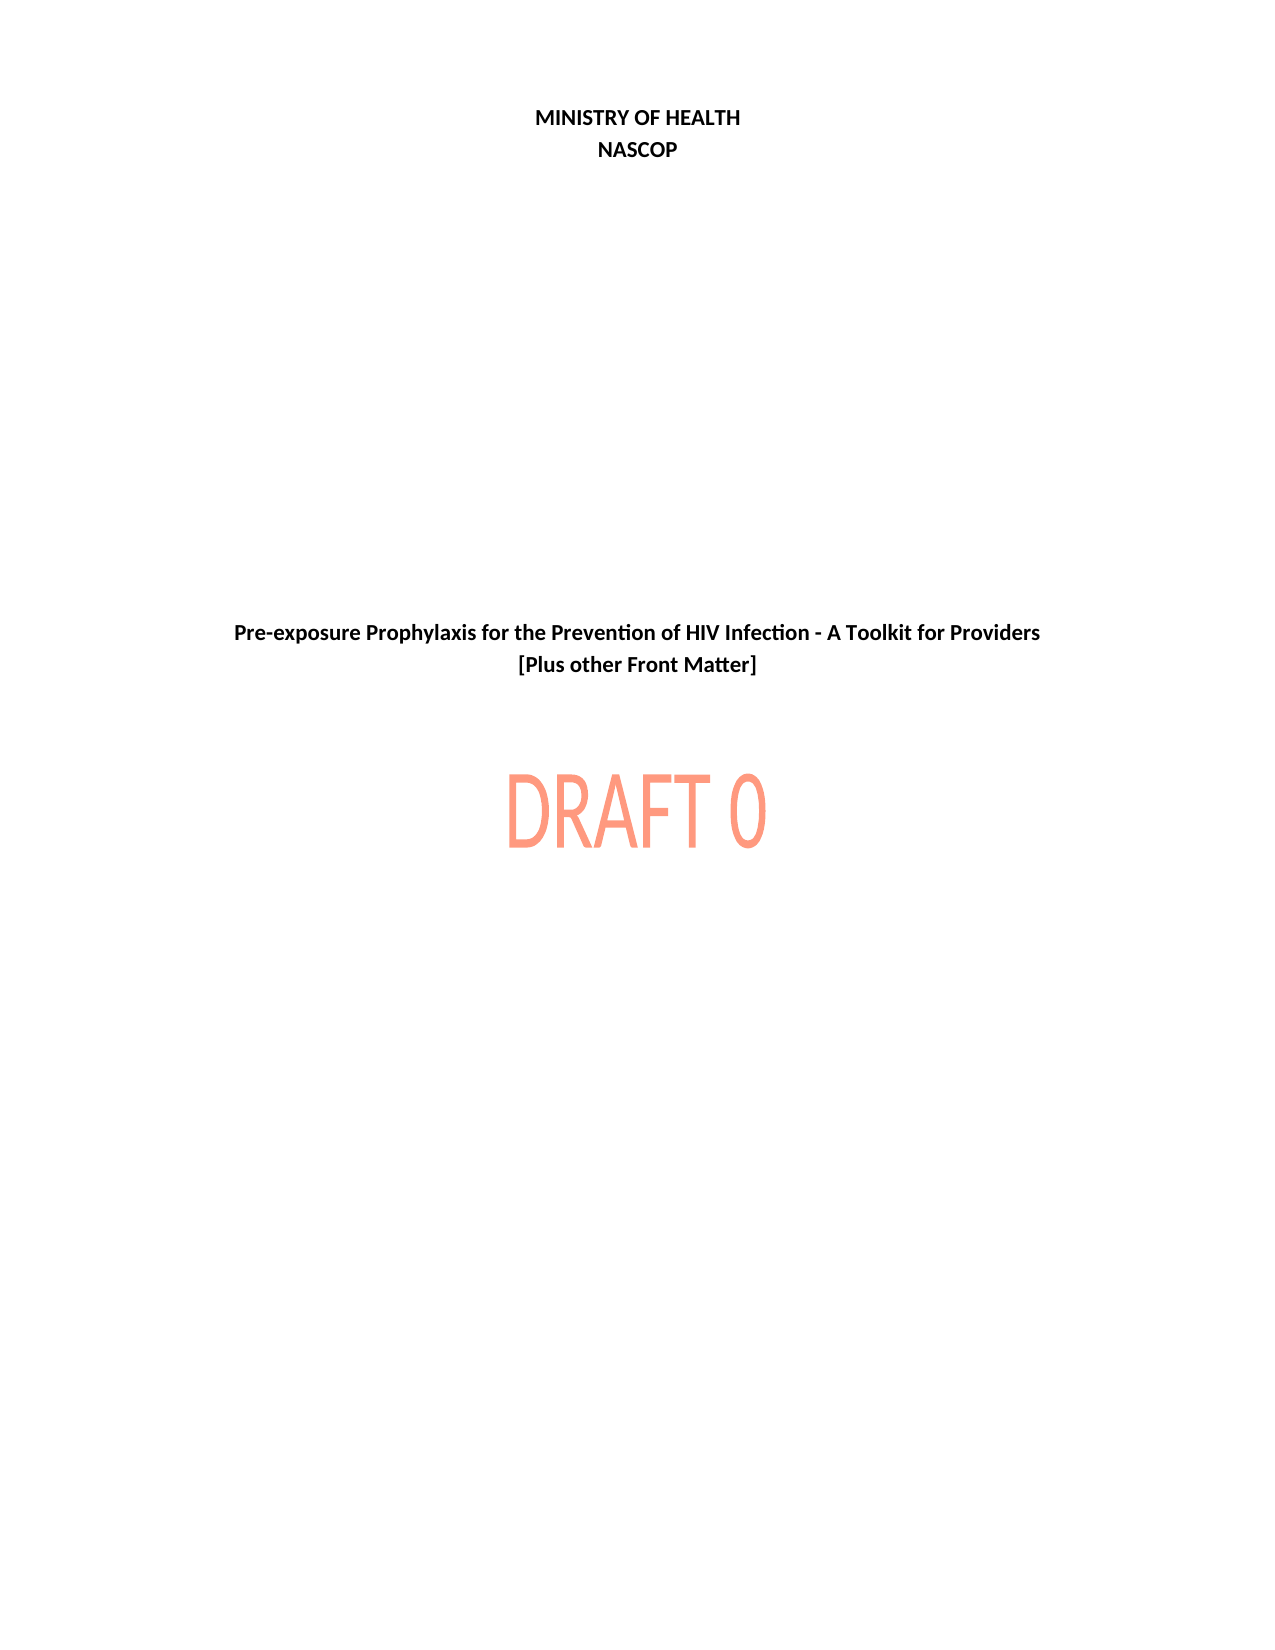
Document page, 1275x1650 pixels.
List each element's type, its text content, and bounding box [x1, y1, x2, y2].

text Pre-exposure Prophylaxis for the Prevention of HIV Infection - A Toolkit for Providers [150, 618, 1125, 646]
text NASCOP [150, 135, 1125, 163]
text [Plus other Front Matter] [150, 650, 1125, 678]
text MINISTRY OF HEALTH [150, 103, 1125, 131]
